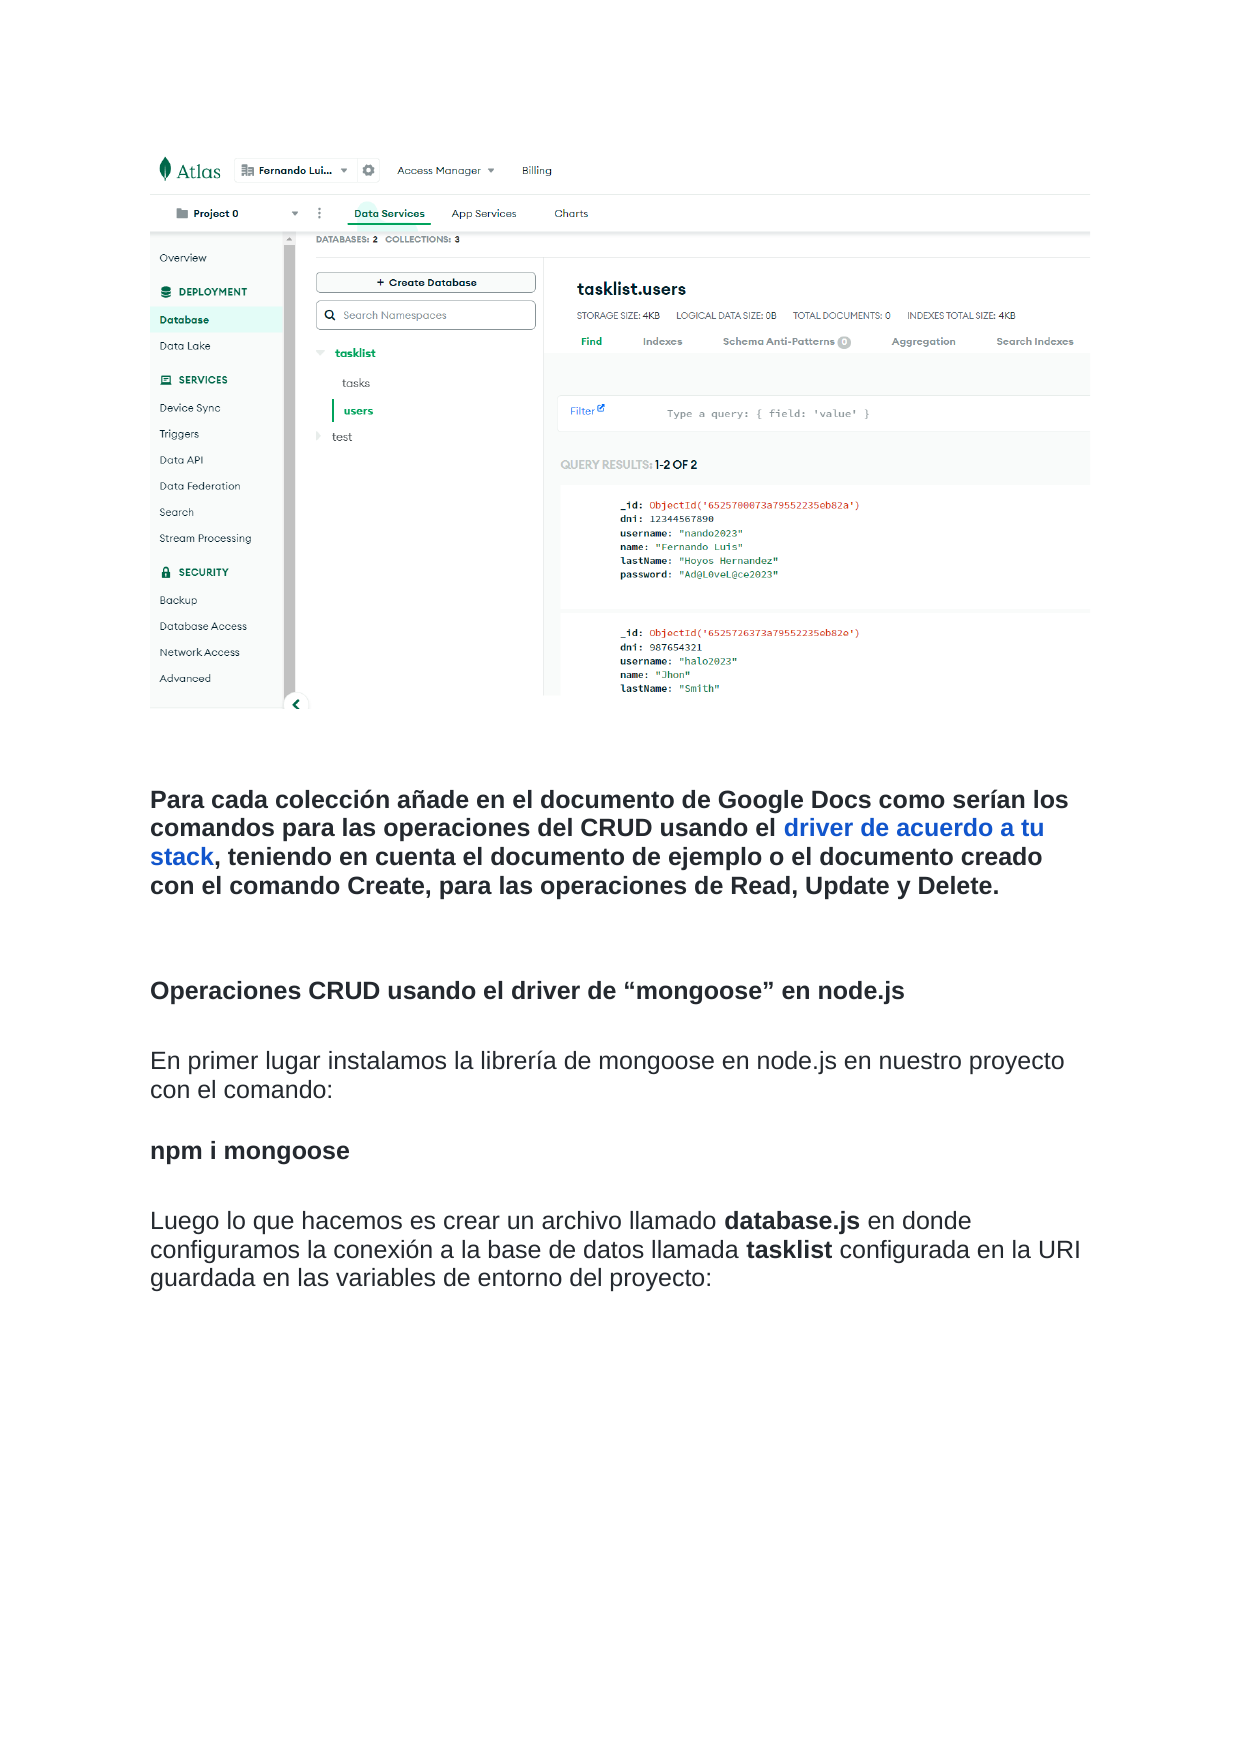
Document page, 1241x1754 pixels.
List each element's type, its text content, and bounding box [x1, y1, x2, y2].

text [150, 1206, 1090, 1292]
text Para cada colección añade en el documento de Google Docs como serían los comandos para las operaciones del CRUD usando el driver de acuerdo a tu stack, teniendo en cuenta el documento de ejemplo o el documento creado con el comando Create, para las operaciones de Read, Update y Delete. [150, 784, 1090, 899]
text En primer lugar instalamos la librería de mongoose en node.js en nuestro proyecto con el comando: [150, 1046, 1090, 1130]
text Operaciones CRUD usando el driver de “mongoose” en node.js [150, 976, 1090, 1004]
text npm i mongoose [150, 1136, 1090, 1165]
picture [150, 150, 1091, 709]
